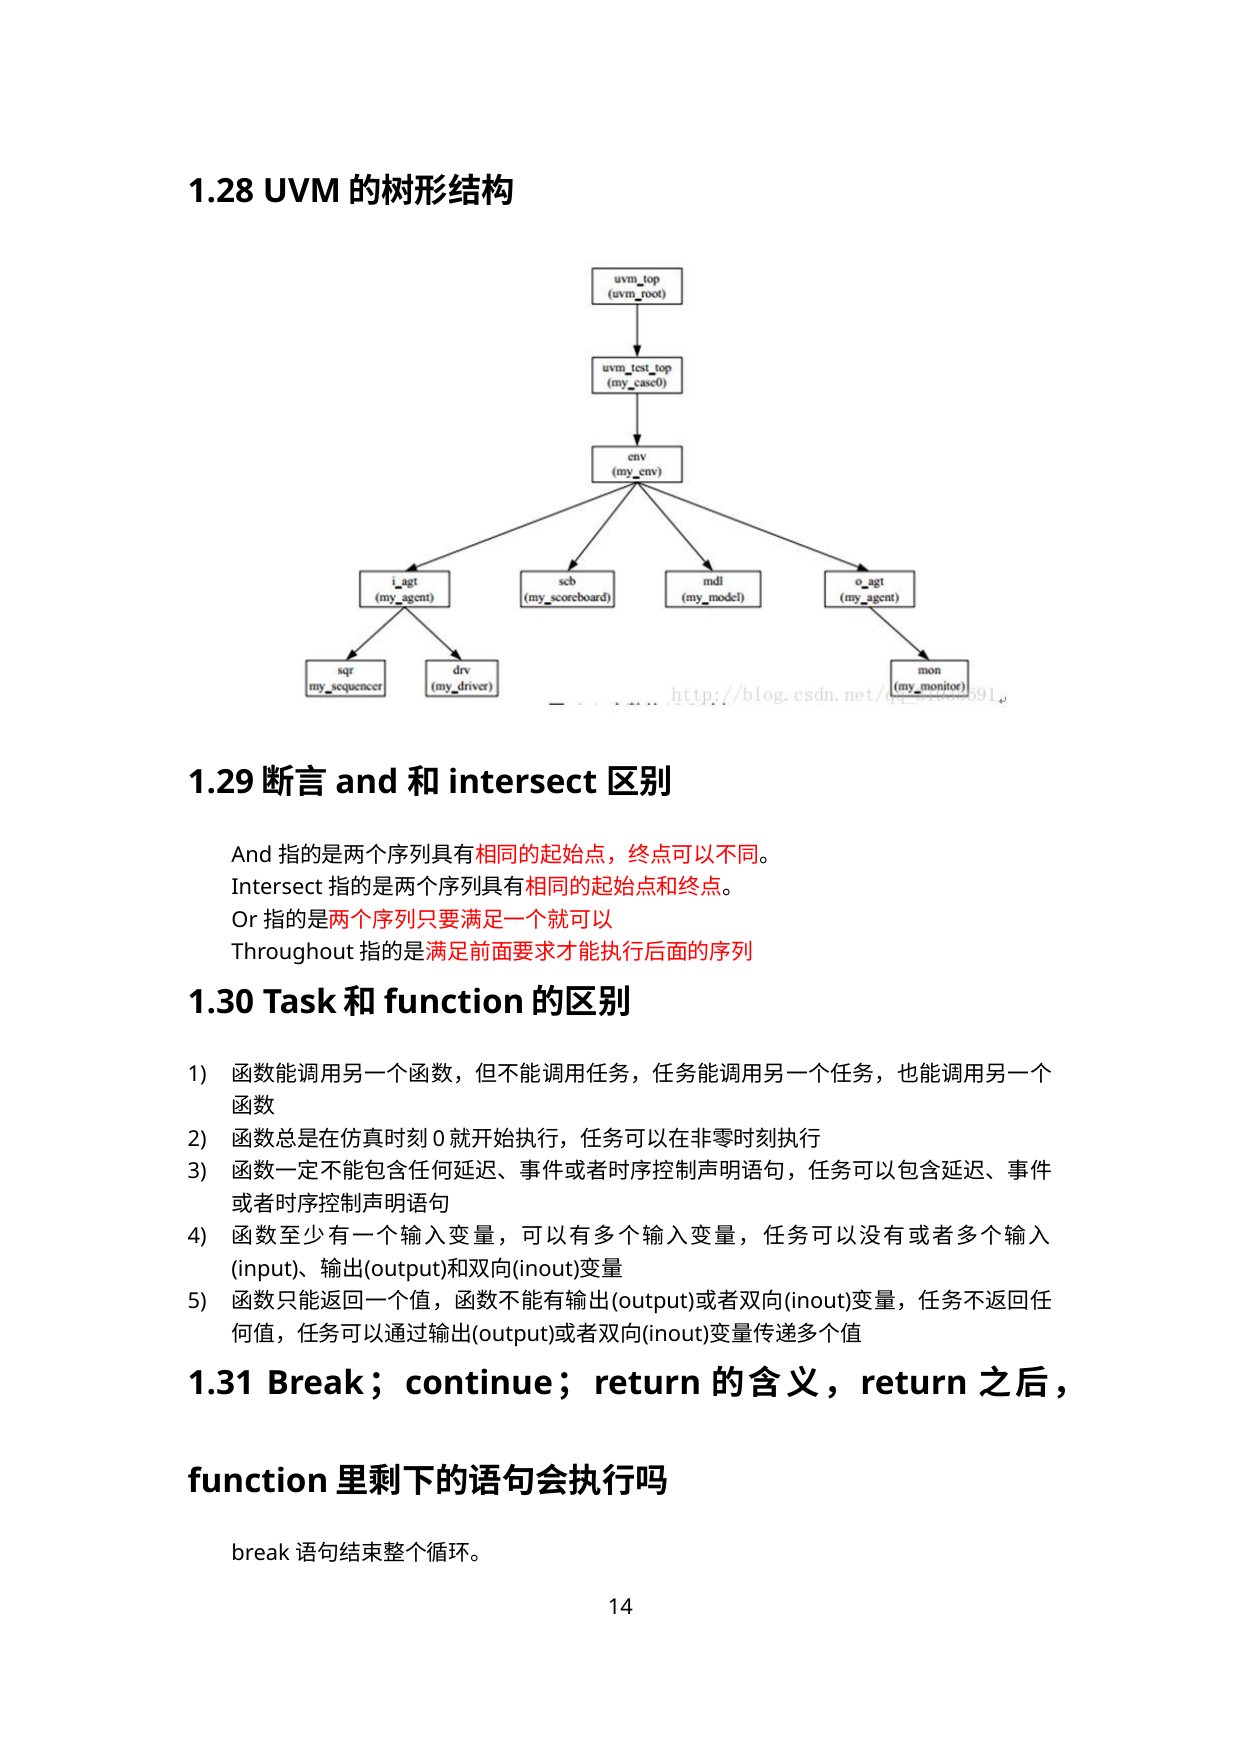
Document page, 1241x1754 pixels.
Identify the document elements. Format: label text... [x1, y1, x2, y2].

subtitle 1.31 Break；continue；return的含义，return之后，function里剩下的语句会执行吗 [187, 1348, 1053, 1510]
subtitle 1.30 Task和function的区别 [187, 966, 1053, 1031]
text Throughout 指的是满足前面要求才能执行后面的序列 [187, 934, 1053, 966]
list 函数总是在仿真时刻0就开始执行，任务可以在非零时刻执行 [187, 1120, 1053, 1153]
list 函数能调用另一个函数，但不能调用任务，任务能调用另一个任务，也能调用另一个函数 [187, 1055, 1053, 1120]
picture [276, 244, 1008, 715]
text break 语句结束整个循环。 [187, 1534, 1053, 1567]
list 函数至少有一个输入变量，可以有多个输入变量，任务可以没有或者多个输入(input)、输出(output)和双向(inout)变量 [187, 1218, 1053, 1283]
text And 指的是两个序列具有相同的起始点，终点可以不同。 [187, 836, 1053, 869]
list 函数只能返回一个值，函数不能有输出(output)或者双向(inout)变量，任务不返回任何值，任务可以通过输出(output)或者双向(inout)变量传递多个值 [187, 1283, 1053, 1348]
list 函数一定不能包含任何延迟、事件或者时序控制声明语句，任务可以包含延迟、事件或者时序控制声明语句 [187, 1153, 1053, 1218]
text Intersect 指的是两个序列具有相同的起始点和终点。 [187, 869, 1053, 901]
text Or 指的是两个序列只要满足一个就可以 [187, 901, 1053, 934]
subtitle 1.28 UVM的树形结构 [187, 156, 1053, 221]
subtitle 1.29断言 and 和 intersect 区别 [187, 747, 1053, 812]
